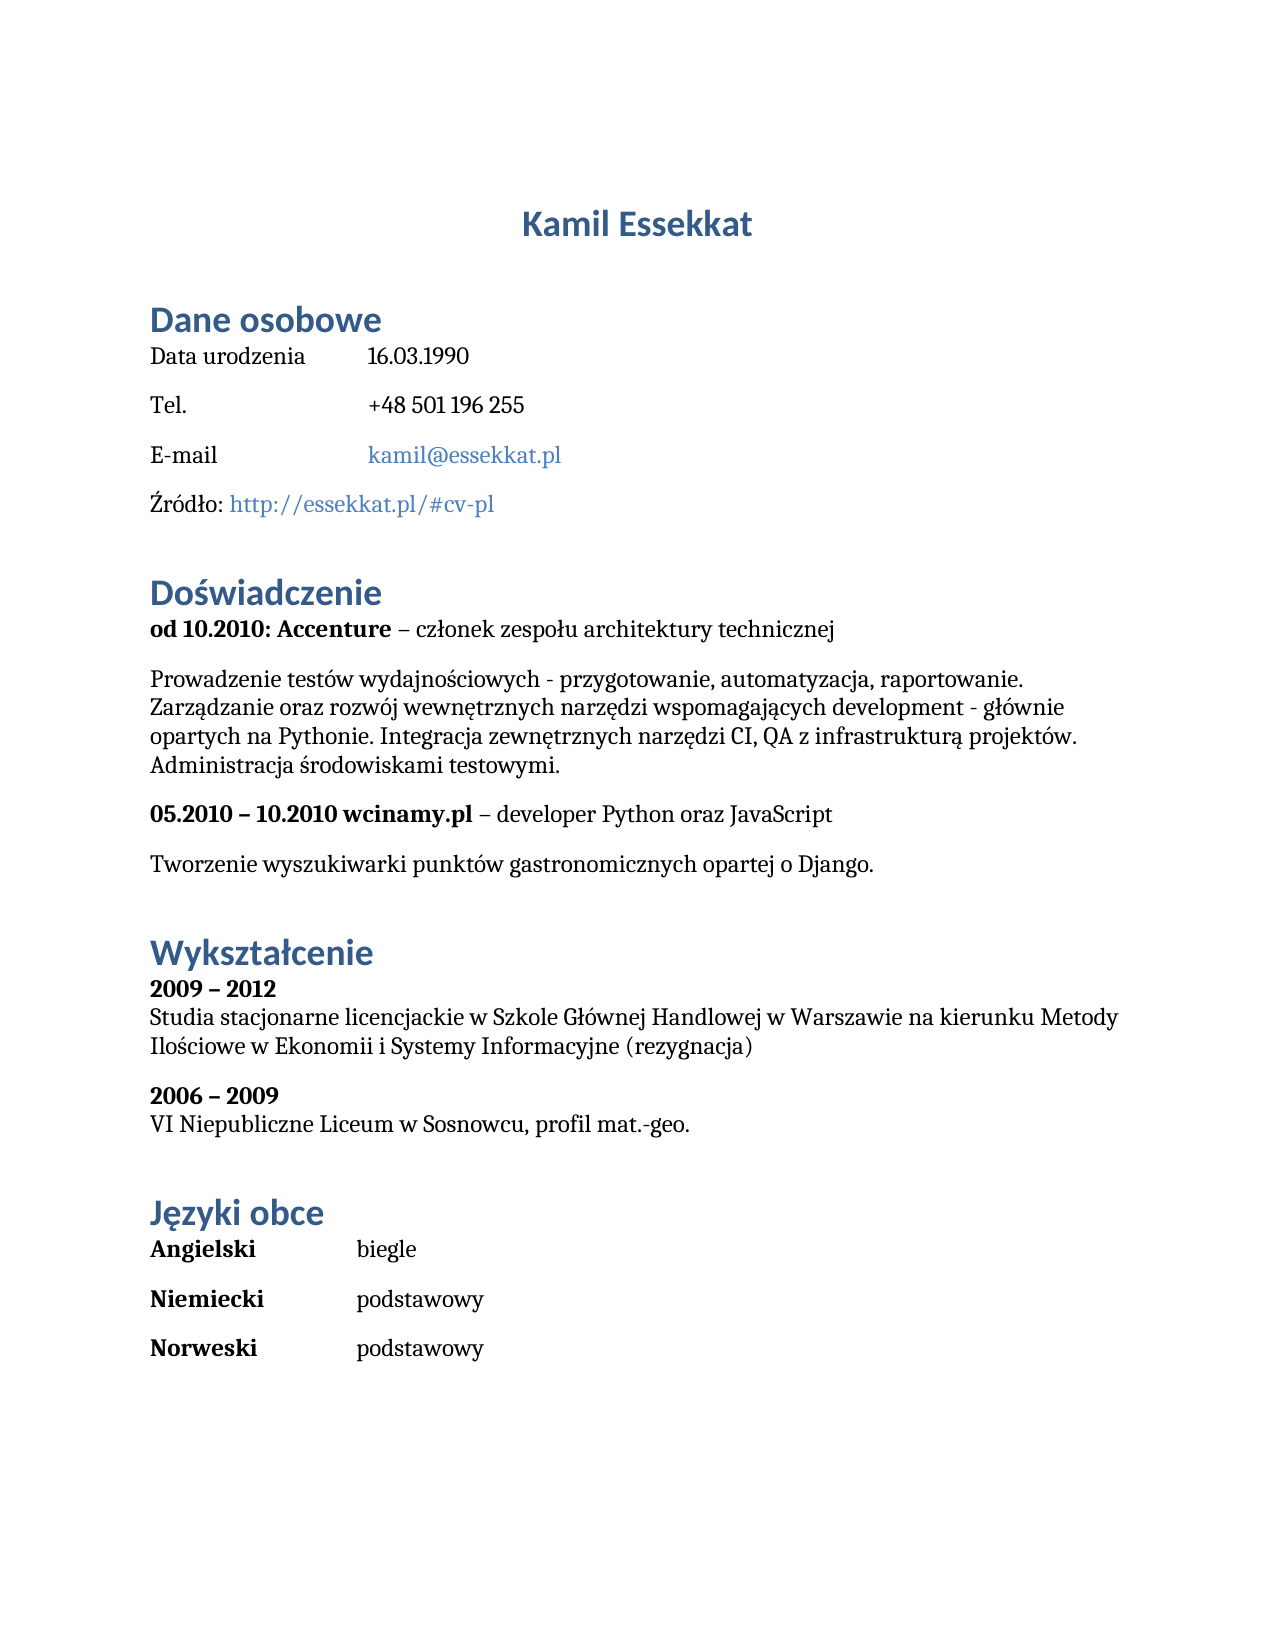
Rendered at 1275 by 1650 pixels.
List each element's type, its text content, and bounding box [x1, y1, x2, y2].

text Źródło: [150, 490, 1125, 519]
text Tworzenie wyszukiwarki punktów gastronomicznych opartej o Django. [150, 850, 1125, 879]
text 05.2010 – 10.2010 wcinamy.pl – developer Python oraz JavaScript [150, 800, 1125, 829]
subtitle Wykształcenie [150, 929, 1125, 974]
table_cell podstawowy [345, 1285, 517, 1334]
table_cell podstawowy [345, 1334, 517, 1384]
table_header 16.03.1990 [356, 342, 952, 391]
subtitle Doświadczenie [150, 569, 1125, 615]
table_header biegle [345, 1235, 517, 1284]
title Kamil Essekkat [150, 200, 1125, 246]
text 2009 – 2012 [150, 974, 1125, 1003]
table_cell Norweski [139, 1334, 345, 1384]
text Studia stacjonarne licencjackie w Szkole Głównej Handlowej w Warszawie na kierunku Metody Ilościowe w Ekonomii i Systemy Informacyjne (rezygnacja) [150, 1003, 1125, 1061]
table_header Angielski [139, 1235, 345, 1284]
table_cell Tel. [139, 391, 356, 441]
table_cell kamil@essekkat.pl [356, 441, 952, 490]
subtitle Języki obce [150, 1189, 1125, 1235]
text 2006 – 2009 [150, 1082, 1125, 1110]
table_header Data urodzenia [139, 342, 356, 391]
text Prowadzenie testów wydajnościowych - przygotowanie, automatyzacja, raportowanie. Zarządzanie oraz rozwój wewnętrznych narzędzi wspomagających development - głównie opartych na Pythonie. Integracja zewnętrznych narzędzi CI, QA z infrastrukturą projektów. Administracja środowiskami testowymi. [150, 664, 1125, 779]
table_cell E-mail [139, 441, 356, 490]
text od 10.2010: Accenture – członek zespołu architektury technicznej [150, 615, 1125, 644]
table_cell Niemiecki [139, 1285, 345, 1334]
subtitle Dane osobowe [150, 296, 1125, 342]
table_cell +48 501 196 255 [356, 391, 952, 441]
text VI Niepubliczne Liceum w Sosnowcu, profil mat.-geo. [150, 1110, 1125, 1139]
